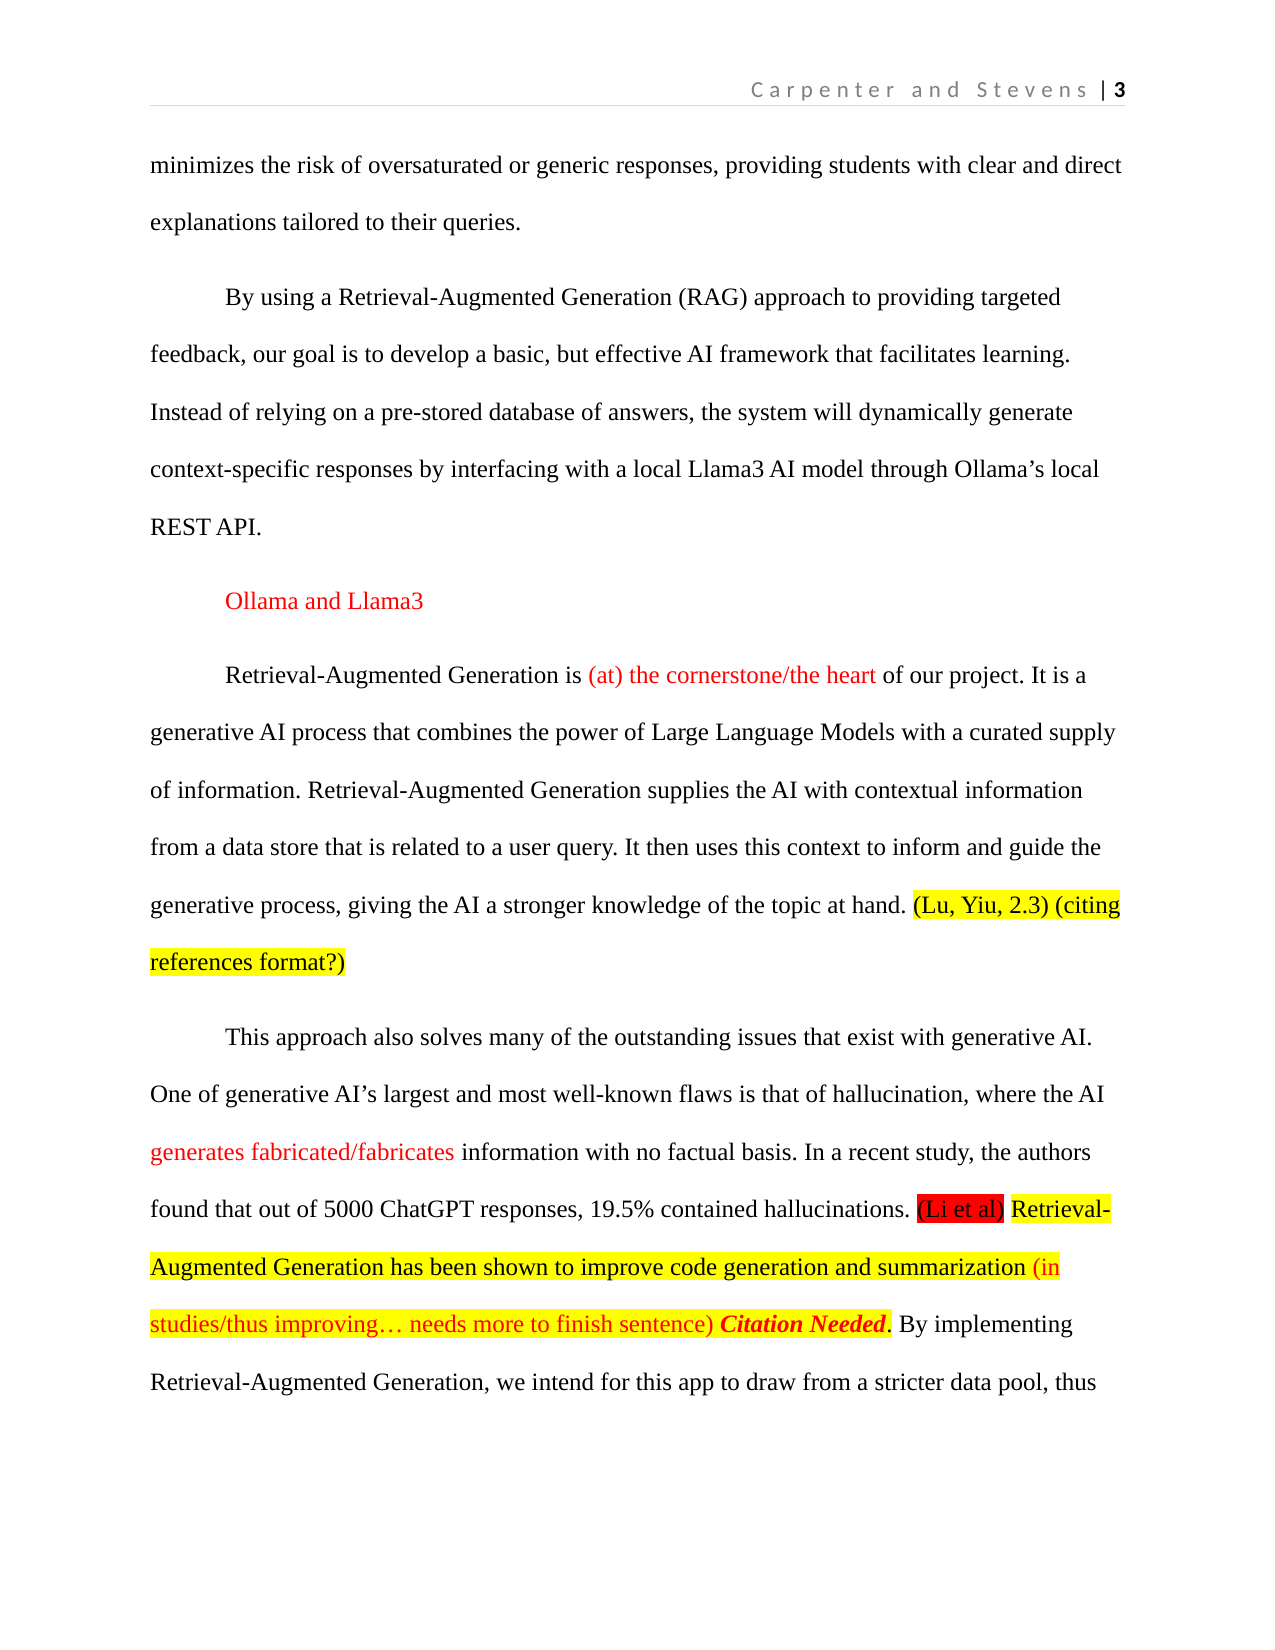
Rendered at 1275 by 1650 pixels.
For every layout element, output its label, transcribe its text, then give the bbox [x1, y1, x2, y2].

text Ollama and Llama3 [150, 586, 1125, 614]
text Retrieval-Augmented Generation is (at) the cornerstone/the heart of our project. It is a generative AI process that combines the power of Large Language Models with a curated supply of information. Retrieval-Augmented Generation supplies the AI with contextual information from a data store that is related to a user query. It then uses this context to inform and guide the generative process, giving the AI a stronger knowledge of the topic at hand. (Lu, Yiu, 2.3) (citing references format?) [150, 660, 1125, 976]
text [150, 150, 1125, 236]
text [150, 1022, 1125, 1395]
text By using a Retrieval-Augmented Generation (RAG) approach to providing targeted feedback, our goal is to develop a basic, but effective AI framework that facilitates learning. Instead of relying on a pre-stored database of answers, the system will dynamically generate context-specific responses by interfacing with a local Llama3 AI model through Ollama’s local REST API. [150, 282, 1125, 540]
